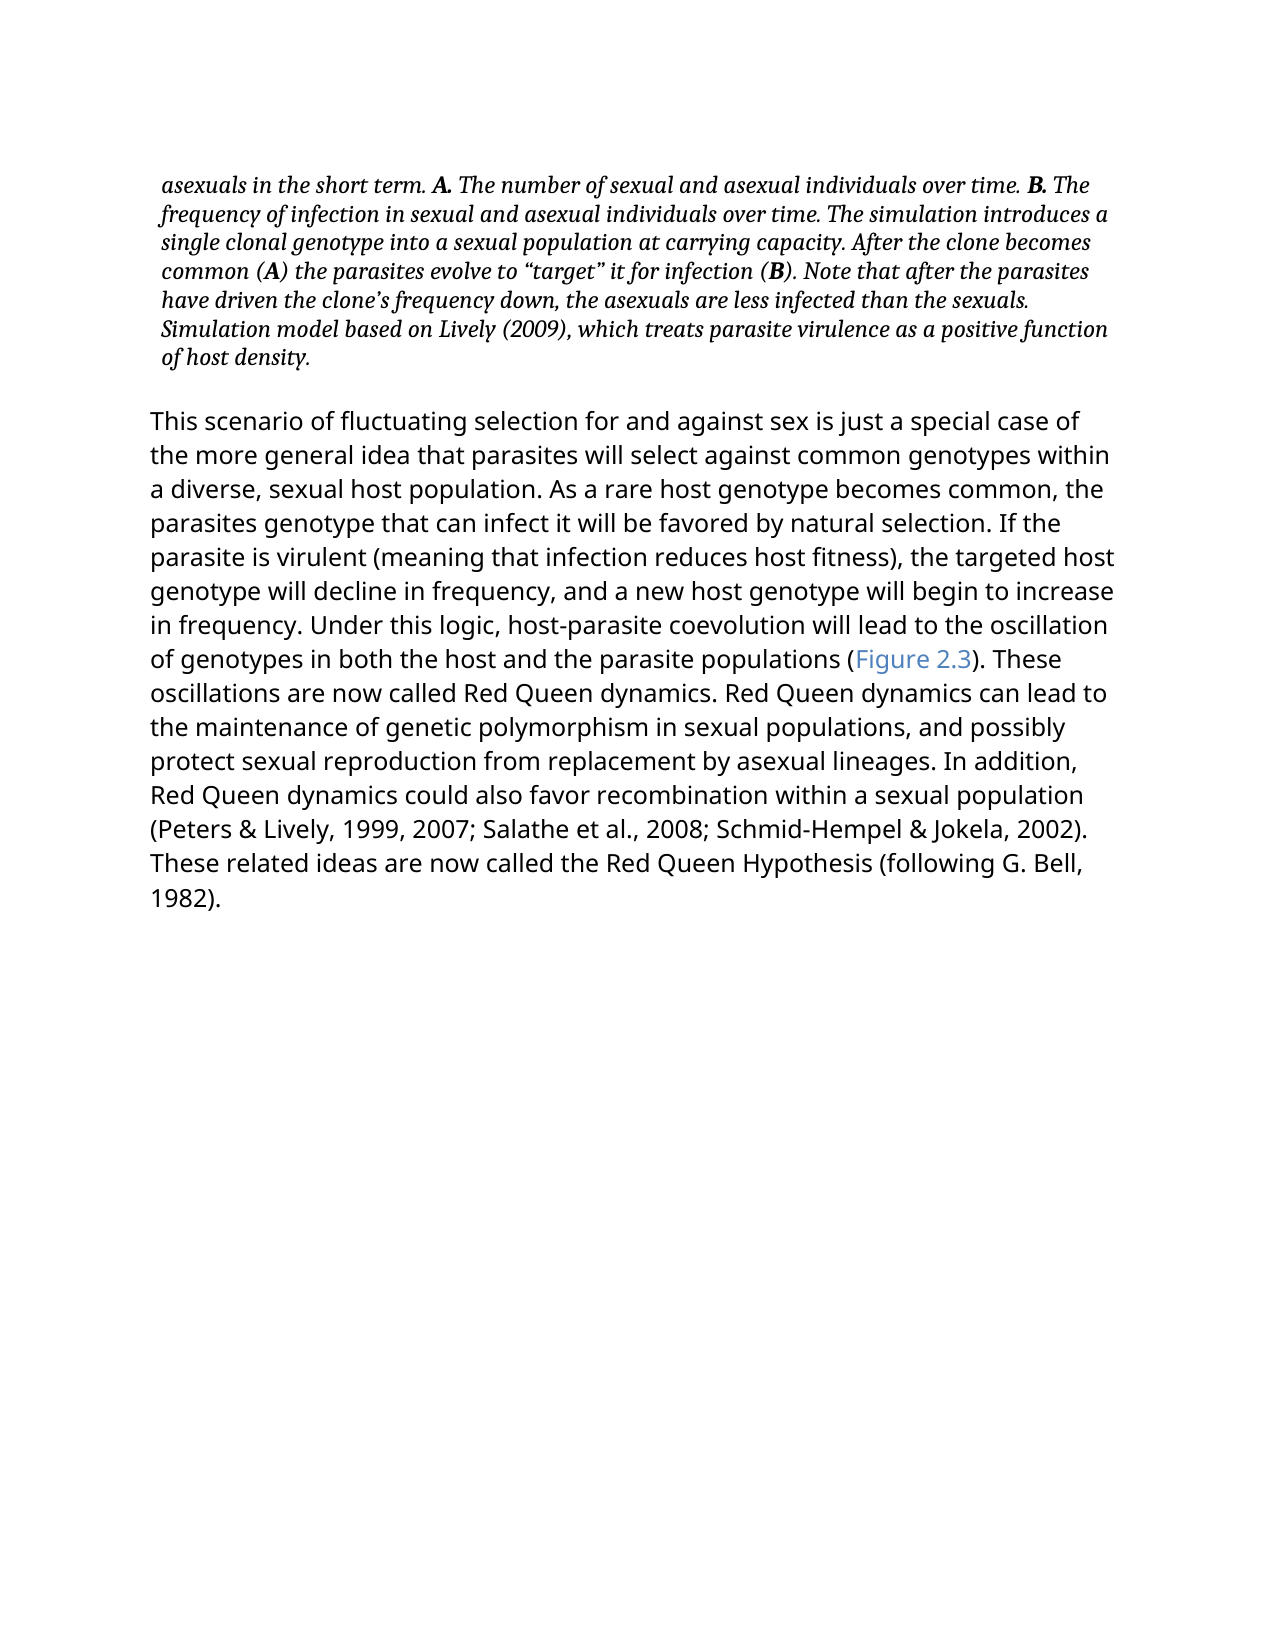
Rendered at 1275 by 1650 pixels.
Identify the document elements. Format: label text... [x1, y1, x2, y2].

text This scenario of fluctuating selection for and against sex is just a special case of the more general idea that parasites will select against common genotypes within a diverse, sexual host population. As a rare host genotype becomes common, the parasites genotype that can infect it will be favored by natural selection. If the parasite is virulent (meaning that infection reduces host fitness), the targeted host genotype will decline in frequency, and a new host genotype will begin to increase in frequency. Under this logic, host-parasite coevolution will lead to the oscillation of genotypes in both the host and the parasite populations (Figure 2.3). These oscillations are now called Red Queen dynamics. Red Queen dynamics can lead to the maintenance of genetic polymorphism in sexual populations, and possibly protect sexual reproduction from replacement by asexual lineages. In addition, Red Queen dynamics could also favor recombination within a sexual population (Peters & Lively, 1999, 2007; Salathe et al., 2008; Schmid-Hempel & Jokela, 2002). These related ideas are now called the Red Queen Hypothesis (following G. Bell, 1982). [150, 403, 1125, 914]
